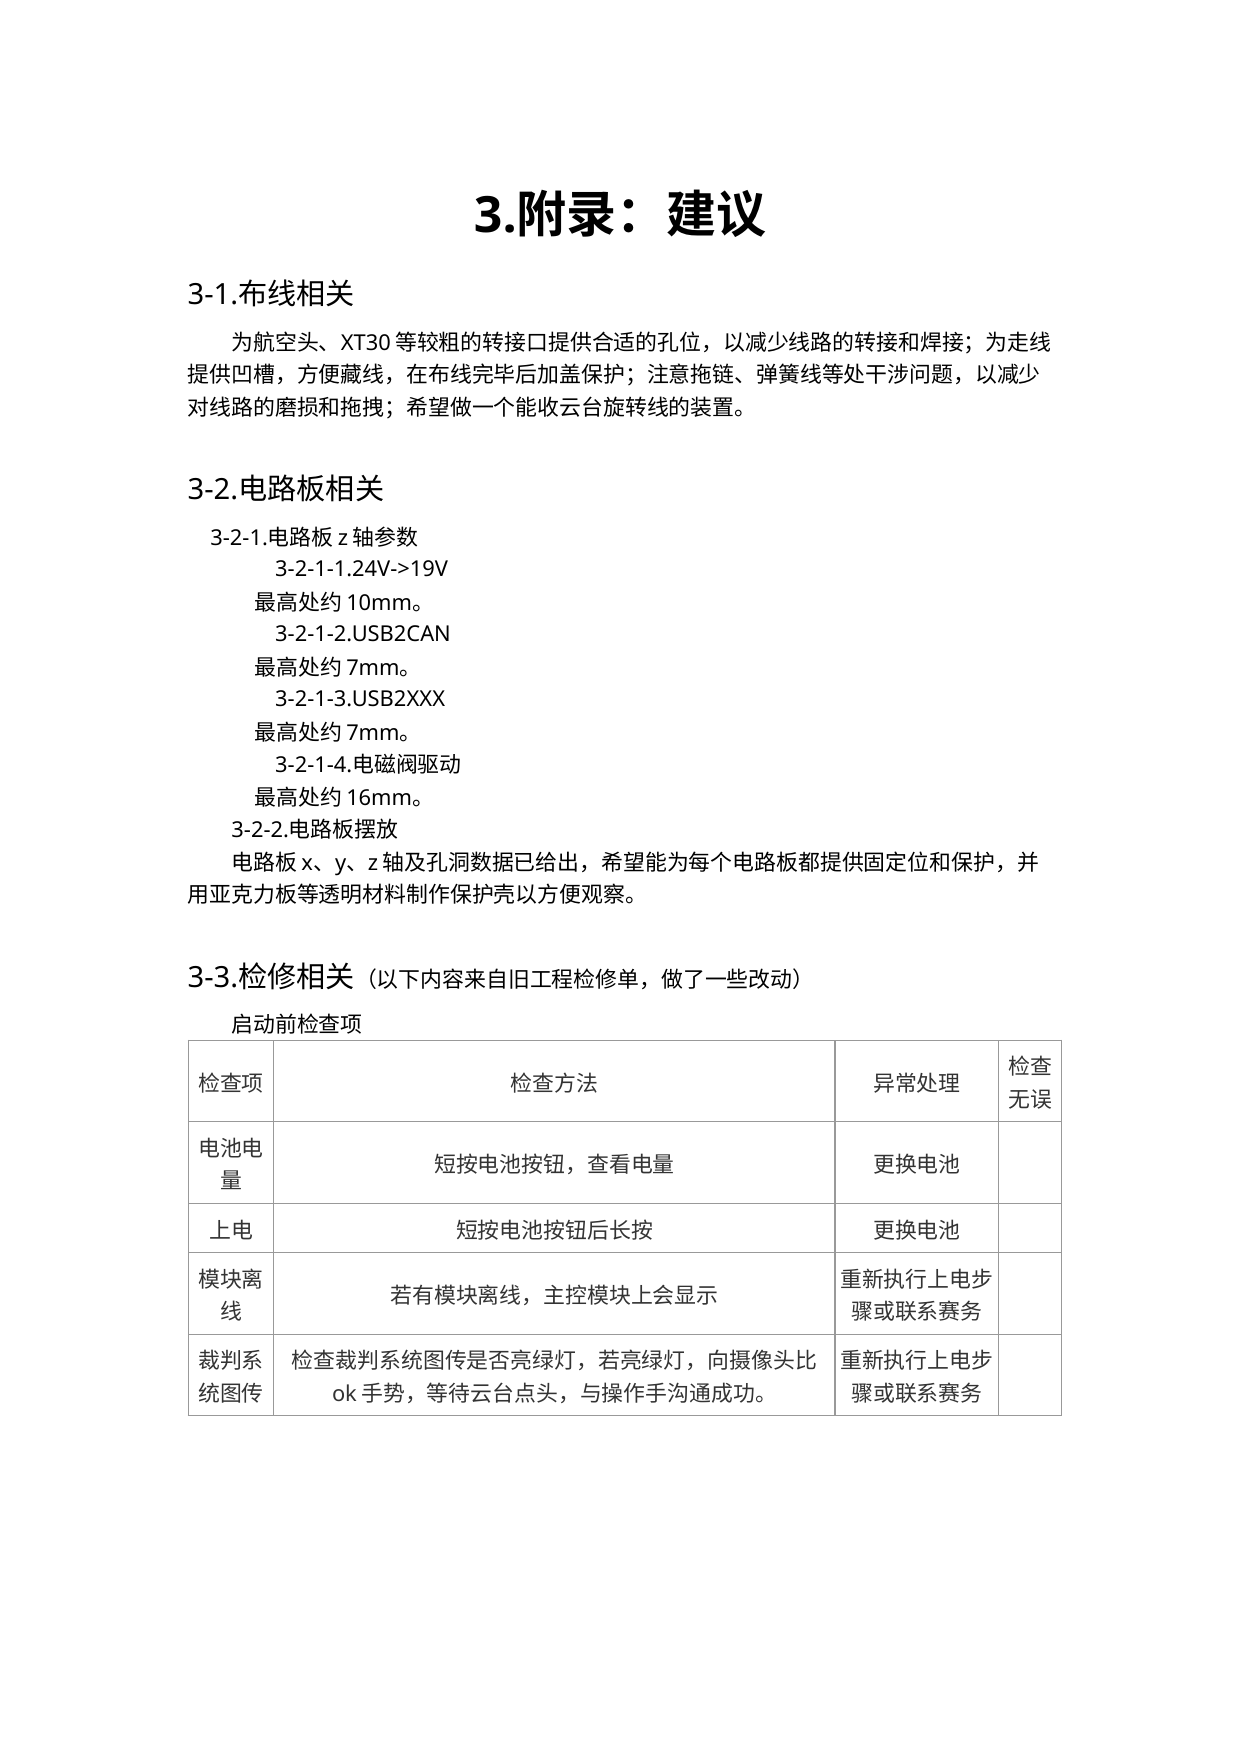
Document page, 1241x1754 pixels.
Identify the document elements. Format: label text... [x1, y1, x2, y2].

table_cell 更换电池 [836, 1204, 998, 1252]
table_cell 短按电池按钮，查看电量 [274, 1122, 834, 1203]
text 3-2-1.电路板z轴参数 [187, 519, 1053, 552]
table_header 检查方法 [274, 1041, 834, 1121]
table_cell 上电 [189, 1204, 273, 1252]
table_header 异常处理 [836, 1041, 998, 1121]
text 3-2-1-2.USB2CAN [187, 617, 1053, 649]
text 3-2.电路板相关 [187, 454, 1053, 519]
table_cell 裁判系统图传 [189, 1335, 273, 1415]
table_cell 检查裁判系统图传是否亮绿灯，若亮绿灯，向摄像头比ok手势，等待云台点头，与操作手沟通成功。 [274, 1335, 834, 1415]
table_cell 若有模块离线，主控模块上会显示 [274, 1253, 834, 1334]
table_cell 重新执行上电步骤或联系赛务 [836, 1335, 998, 1415]
text 3-2-2.电路板摆放 [187, 812, 1053, 844]
table_cell 模块离线 [189, 1253, 273, 1334]
table_cell 电池电量 [189, 1122, 273, 1203]
table_cell [999, 1204, 1061, 1252]
table_cell [999, 1335, 1061, 1415]
text 3-1.布线相关 [187, 259, 1053, 324]
text 3.附录：建议 [187, 162, 1053, 259]
table_cell 更换电池 [836, 1122, 998, 1203]
text 最高处约16mm。 [187, 779, 1053, 812]
text 最高处约7mm。 [187, 714, 1053, 747]
table_cell [999, 1253, 1061, 1334]
text 最高处约10mm。 [187, 584, 1053, 617]
text 3-2-1-3.USB2XXX [187, 682, 1053, 714]
table_header 检查项 [189, 1041, 273, 1121]
table_header 检查无误 [999, 1041, 1061, 1121]
text 电路板x、y、z轴及孔洞数据已给出，希望能为每个电路板都提供固定位和保护，并用亚克力板等透明材料制作保护壳以方便观察。 [187, 844, 1053, 909]
text 3-2-1-1.24V->19V [187, 552, 1053, 584]
table_cell [999, 1122, 1061, 1203]
table_cell 重新执行上电步骤或联系赛务 [836, 1253, 998, 1334]
text 最高处约7mm。 [187, 649, 1053, 682]
text 为航空头、XT30等较粗的转接口提供合适的孔位，以减少线路的转接和焊接；为走线提供凹槽，方便藏线，在布线完毕后加盖保护；注意拖链、弹簧线等处干涉问题，以减少对线路的磨损和拖拽；希望做一个能收云台旋转线的装置。 [187, 324, 1053, 422]
text 启动前检查项 [187, 1007, 1053, 1039]
text 3-3.检修相关（以下内容来自旧工程检修单，做了一些改动） [187, 942, 1053, 1007]
text 3-2-1-4.电磁阀驱动 [187, 747, 1053, 779]
table_cell 短按电池按钮后长按 [274, 1204, 834, 1252]
